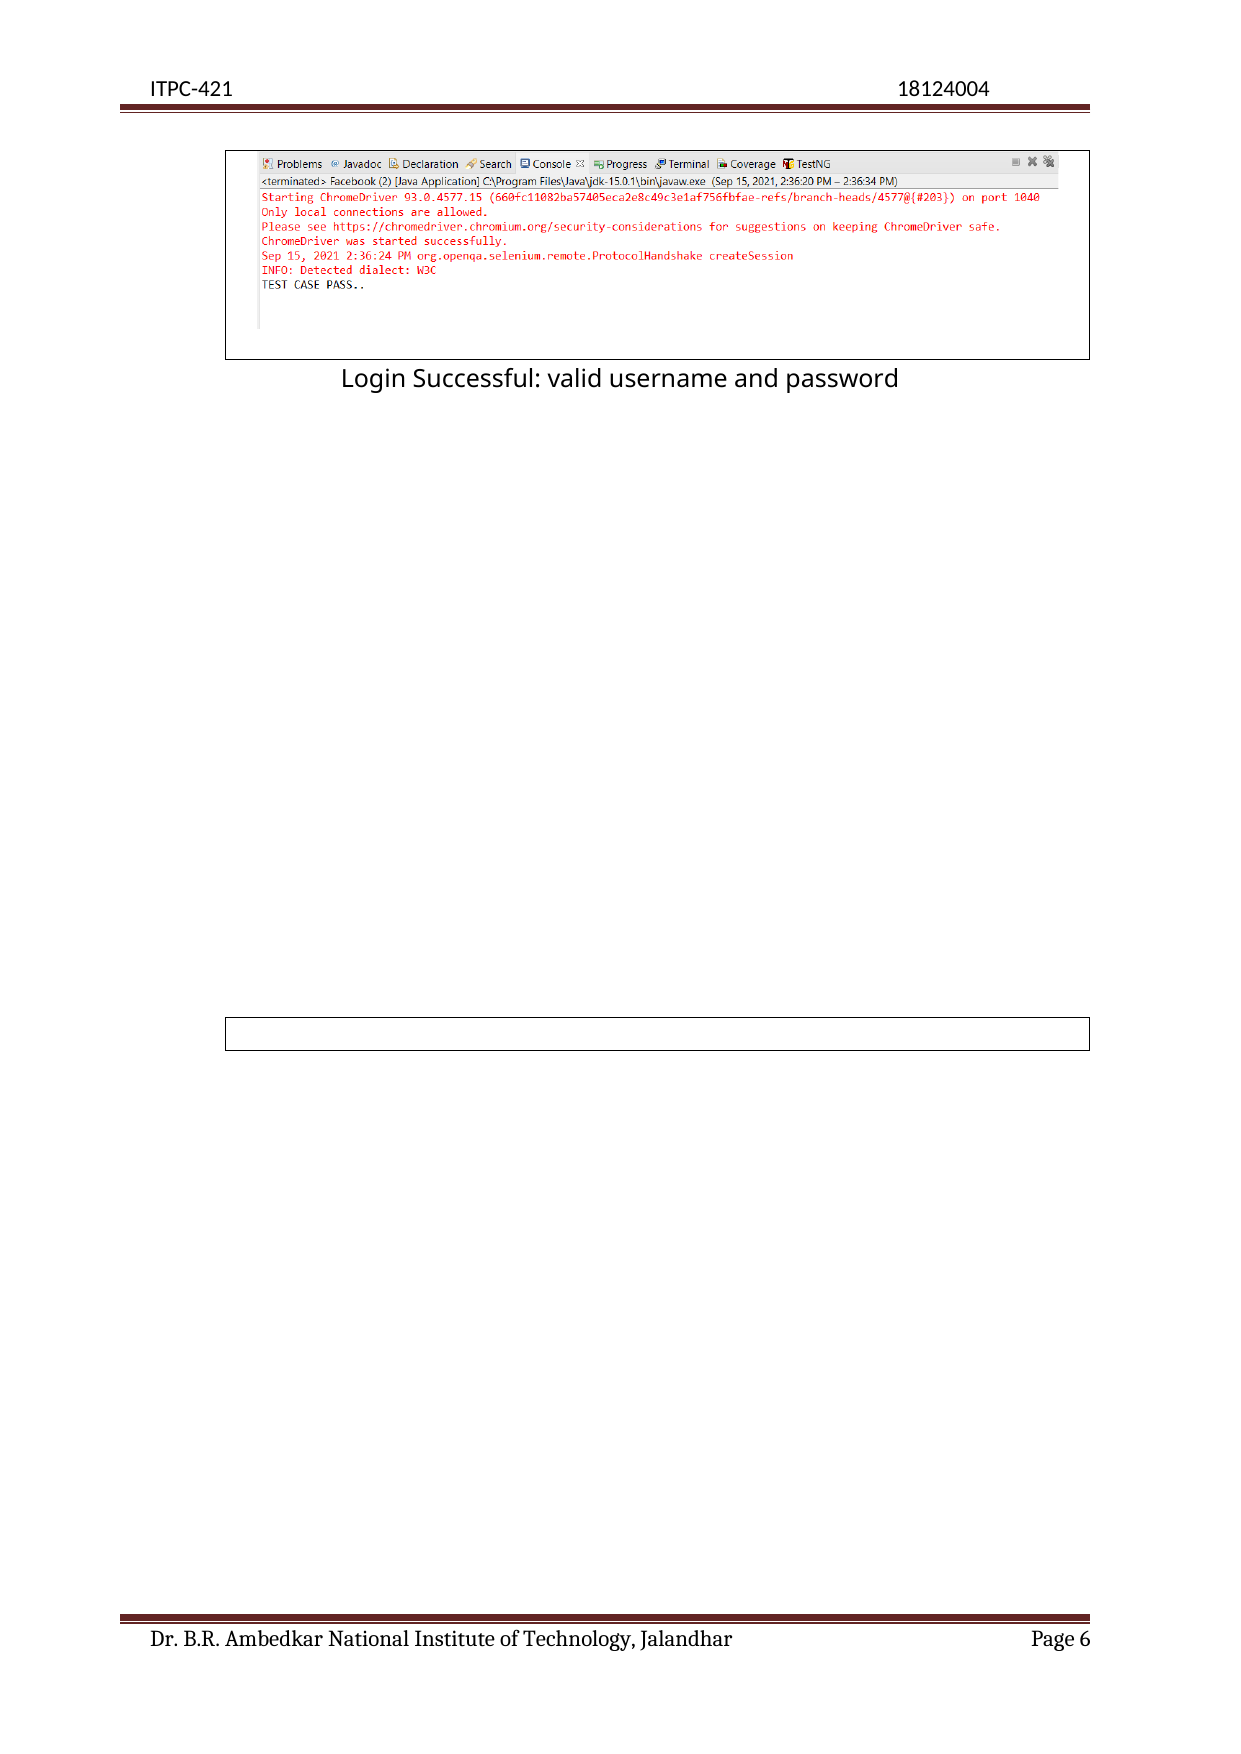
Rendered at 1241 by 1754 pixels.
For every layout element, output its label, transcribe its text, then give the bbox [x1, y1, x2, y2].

table_cell [226, 151, 1089, 359]
table_header [226, 1018, 1089, 1049]
text Login Successful: valid username and password [120, 360, 1090, 394]
picture [257, 151, 1059, 329]
